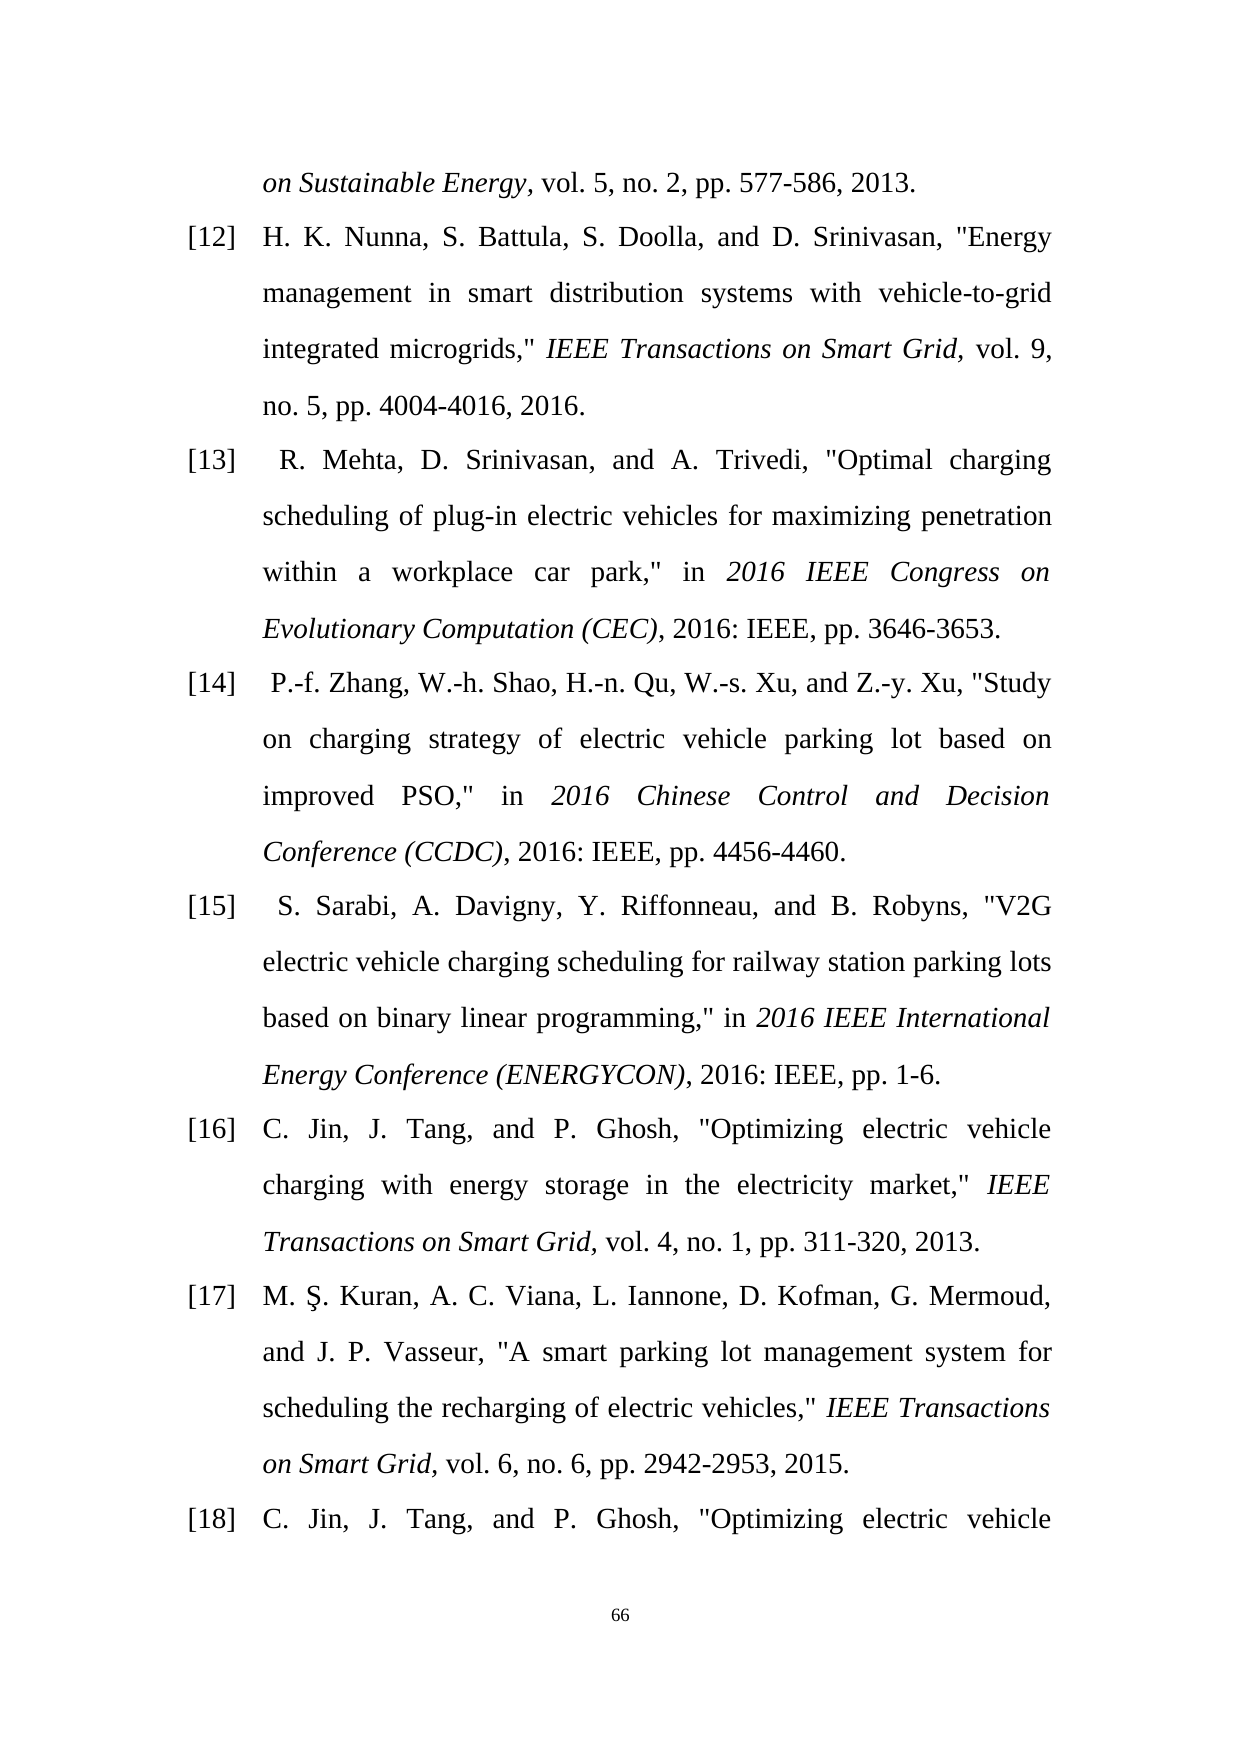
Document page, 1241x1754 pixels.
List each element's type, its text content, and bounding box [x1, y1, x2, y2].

text [17] M. Ş. Kuran, A. C. Viana, L. Iannone, D. Kofman, G. Mermoud, and J. P. Vasseur, "A smart parking lot management system for scheduling the recharging of electric vehicles," IEEE Transactions on Smart Grid, vol. 6, no. 6, pp. 2942-2953, 2015. [187, 1276, 1053, 1482]
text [187, 1499, 1053, 1536]
text [15] S. Sarabi, A. Davigny, Y. Riffonneau, and B. Robyns, "V2G electric vehicle charging scheduling for railway station parking lots based on binary linear programming," in 2016 IEEE International Energy Conference (ENERGYCON), 2016: IEEE, pp. 1-6. [187, 886, 1053, 1092]
text [12] H. K. Nunna, S. Battula, S. Doolla, and D. Srinivasan, "Energy management in smart distribution systems with vehicle-to-grid integrated microgrids," IEEE Transactions on Smart Grid, vol. 9, no. 5, pp. 4004-4016, 2016. [187, 217, 1053, 423]
text [14] P.-f. Zhang, W.-h. Shao, H.-n. Qu, W.-s. Xu, and Z.-y. Xu, "Study on charging strategy of electric vehicle parking lot based on improved PSO," in 2016 Chinese Control and Decision Conference (CCDC), 2016: IEEE, pp. 4456-4460. [187, 663, 1053, 869]
text [16] C. Jin, J. Tang, and P. Ghosh, "Optimizing electric vehicle charging with energy storage in the electricity market," IEEE Transactions on Smart Grid, vol. 4, no. 1, pp. 311-320, 2013. [187, 1109, 1053, 1259]
text [13] R. Mehta, D. Srinivasan, and A. Trivedi, "Optimal charging scheduling of plug-in electric vehicles for maximizing penetration within a workplace car park," in 2016 IEEE Congress on Evolutionary Computation (CEC), 2016: IEEE, pp. 3646-3653. [187, 440, 1053, 646]
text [187, 163, 1053, 200]
